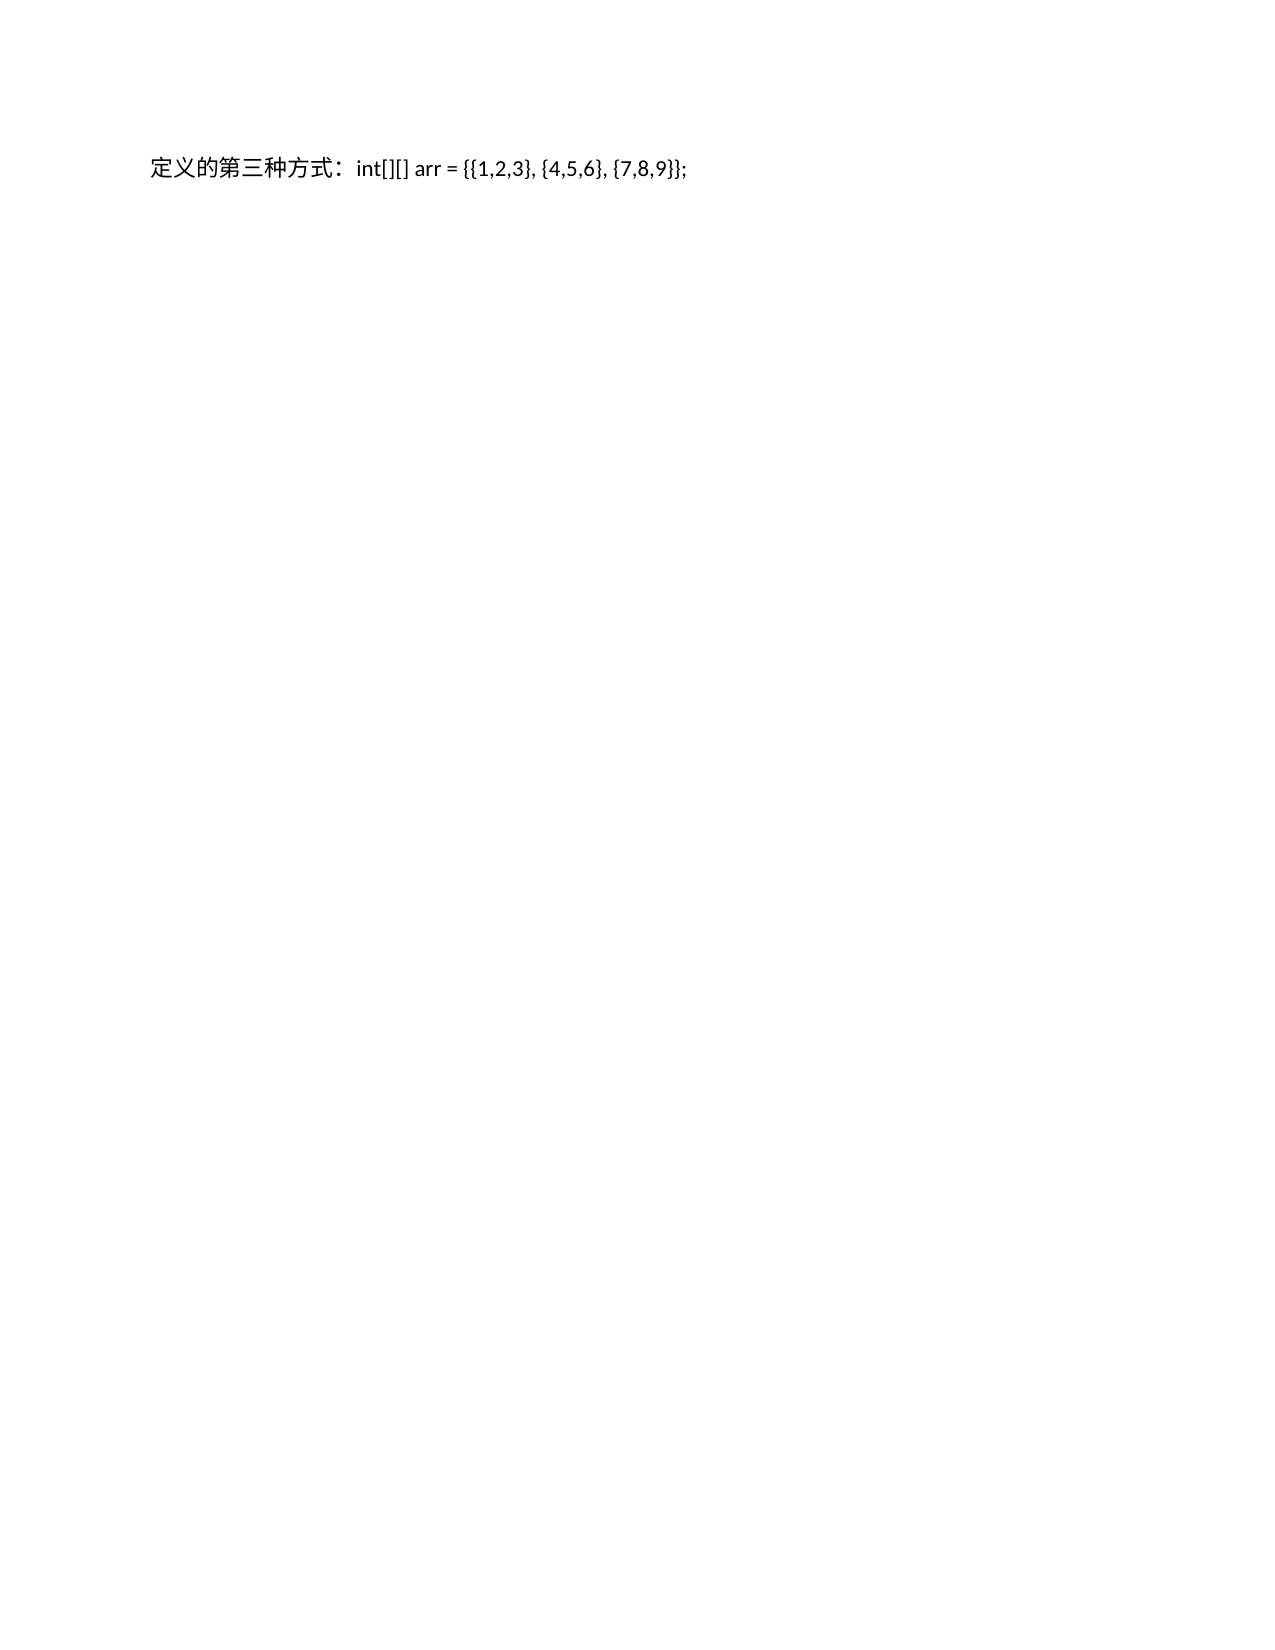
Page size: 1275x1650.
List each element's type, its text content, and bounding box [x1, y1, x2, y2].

text 定义的第三种方式：int[][] arr = {{1,2,3}, {4,5,6}, {7,8,9}}; [150, 150, 1125, 183]
